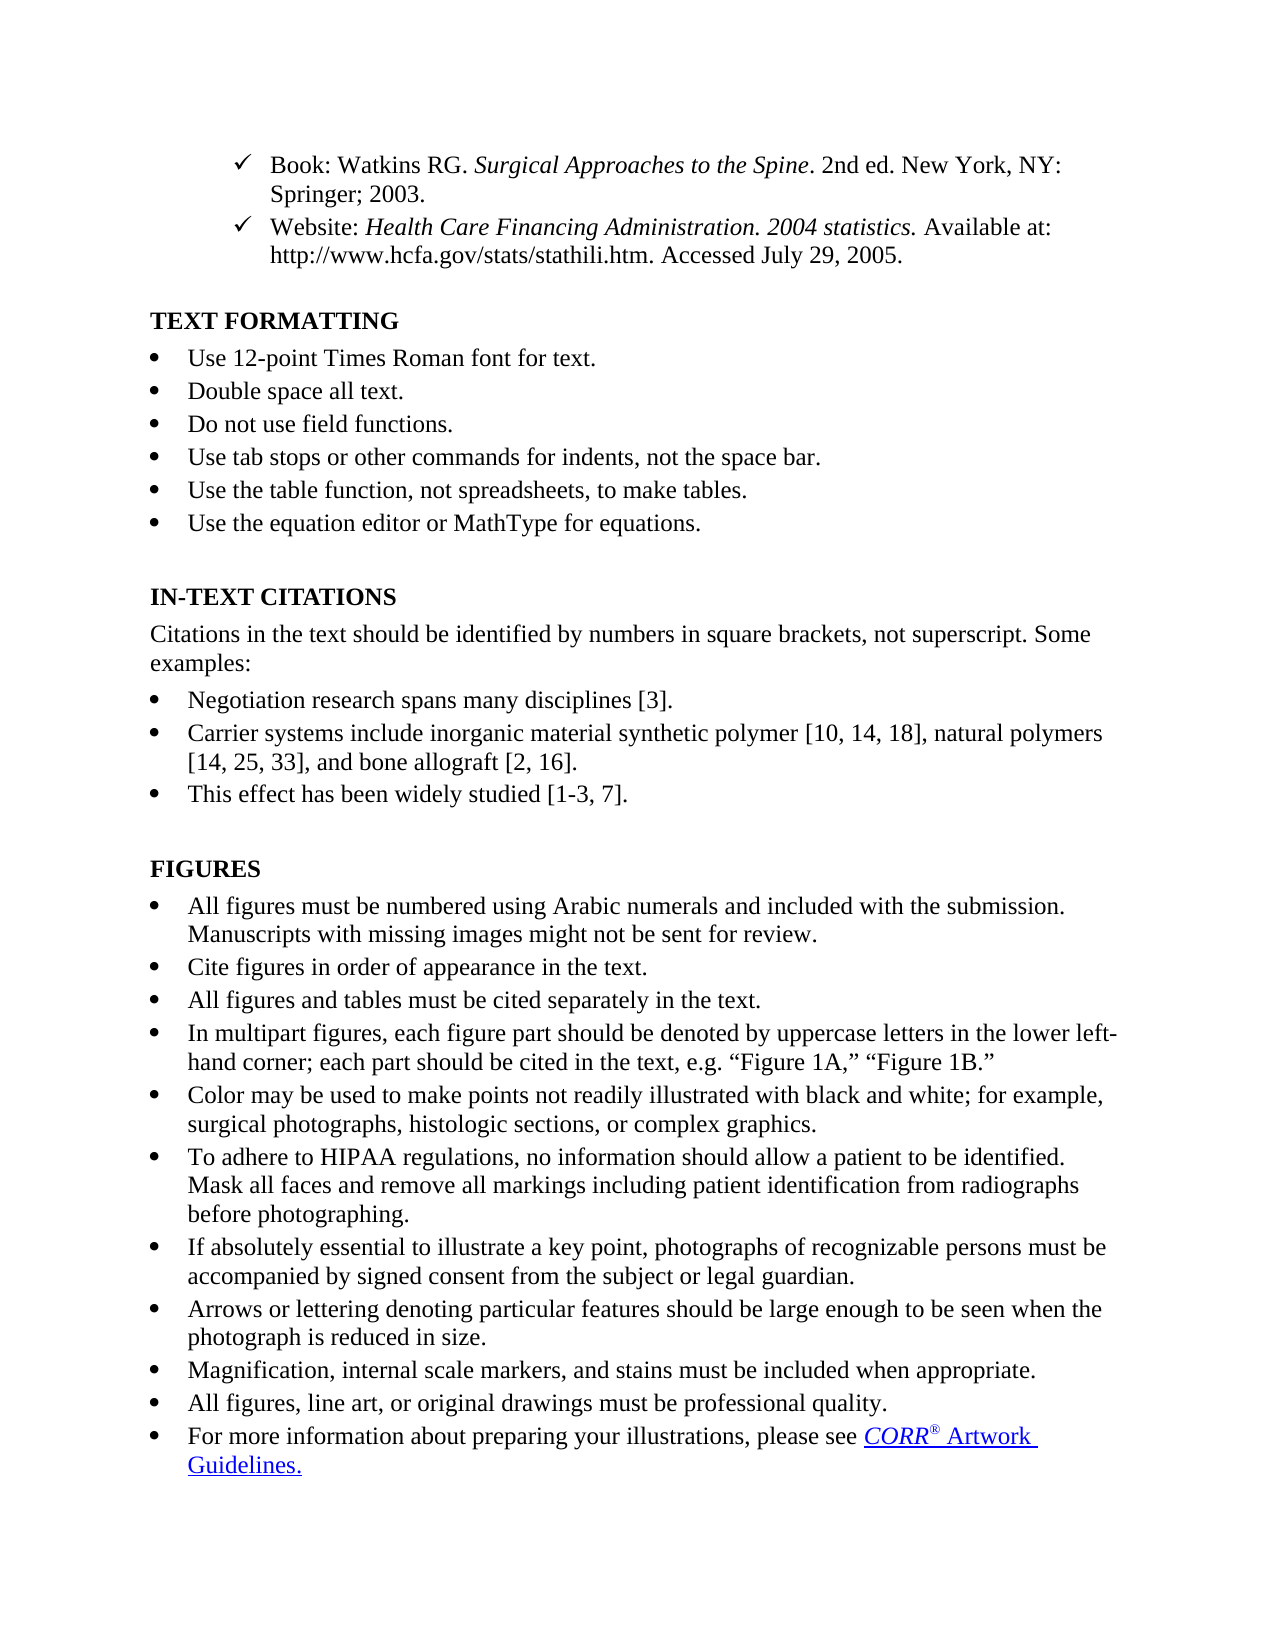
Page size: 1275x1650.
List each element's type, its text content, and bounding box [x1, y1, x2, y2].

list Use tab stops or other commands for indents, not the space bar. [150, 442, 1125, 471]
subtitle IN-TEXT CITATIONS [150, 582, 1125, 611]
list All figures must be numbered using Arabic numerals and included with the submission. Manuscripts with missing images might not be sent for review. [150, 891, 1125, 948]
list Website: Health Care Financing Administration. 2004 statistics. Available at: http://www.hcfa.gov/stats/stathili.htm. Accessed July 29, 2005. [232, 212, 1125, 269]
list Carrier systems include inorganic material synthetic polymer [10, 14, 18], natural polymers [14, 25, 33], and bone allograft [2, 16]. [150, 718, 1125, 775]
list If absolutely essential to illustrate a key point, photographs of recognizable persons must be accompanied by signed consent from the subject or legal guardian. [150, 1232, 1125, 1289]
list Use the equation editor or MathType for equations. [150, 508, 1125, 537]
list Use 12-point Times Roman font for text. [150, 343, 1125, 372]
list For more information about preparing your illustrations, please see CORR® Artwork Guidelines. [150, 1421, 1125, 1479]
list This effect has been widely studied [1-3, 7]. [150, 779, 1125, 808]
subtitle FIGURES [150, 854, 1125, 882]
list Use the table function, not spreadsheets, to make tables. [150, 475, 1125, 504]
list All figures and tables must be cited separately in the text. [150, 985, 1125, 1014]
list Cite figures in order of appearance in the text. [150, 952, 1125, 981]
list In multipart figures, each figure part should be denoted by uppercase letters in the lower left-hand corner; each part should be cited in the text, e.g. “Figure 1A,” “Figure 1B.” [150, 1018, 1125, 1076]
list Double space all text. [150, 376, 1125, 405]
list Magnification, internal scale markers, and stains must be included when appropriate. [150, 1355, 1125, 1384]
list Color may be used to make points not readily illustrated with black and white; for example, surgical photographs, histologic sections, or complex graphics. [150, 1080, 1125, 1137]
list Negotiation research spans many disciplines [3]. [150, 685, 1125, 714]
list To adhere to HIPAA regulations, no information should allow a patient to be identified. Mask all faces and remove all markings including patient identification from radiographs before photographing. [150, 1142, 1125, 1228]
list All figures, line art, or original drawings must be professional quality. [150, 1388, 1125, 1417]
text TEXT FORMATTING [150, 306, 1125, 335]
text Citations in the text should be identified by numbers in square brackets, not superscript. Some examples: [150, 619, 1125, 677]
list Book: Watkins RG. Surgical Approaches to the Spine. 2nd ed. New York, NY: Springer; 2003. [232, 150, 1125, 207]
list Arrows or lettering denoting particular features should be large enough to be seen when the photograph is reduced in size. [150, 1294, 1125, 1351]
list Do not use field functions. [150, 409, 1125, 438]
